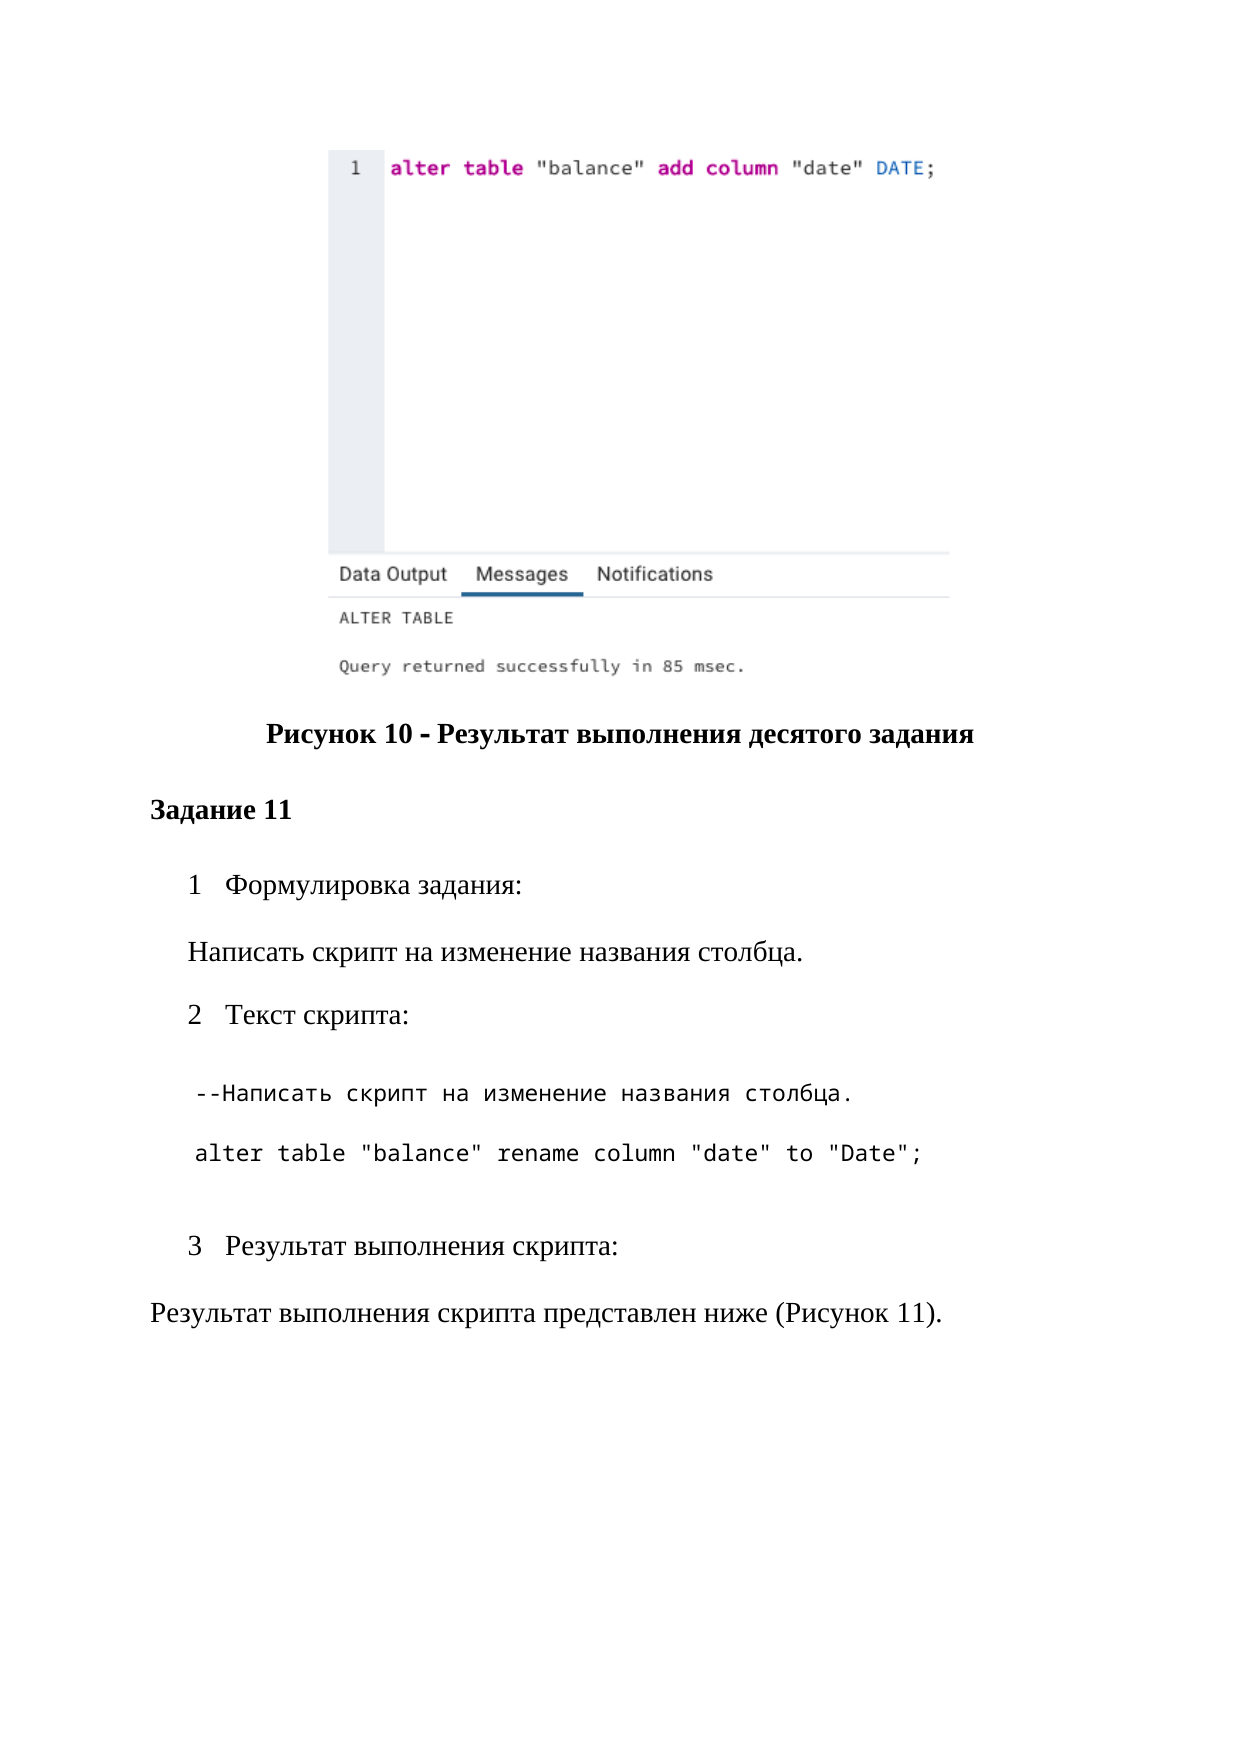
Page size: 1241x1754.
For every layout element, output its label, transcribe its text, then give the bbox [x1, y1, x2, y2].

picture [328, 150, 950, 689]
list Результат выполнения скрипта: [187, 1228, 1090, 1262]
text Рисунок 10 Результат выполнения десятого задания [150, 717, 1090, 750]
list Формулировка задания: [187, 867, 1090, 901]
text Результат выполнения скрипта представлен ниже (Рисунок 11). [150, 1295, 1090, 1328]
list Текст скрипта: [187, 997, 1090, 1031]
text --Написать скрипт на изменение названия столбца. [194, 1077, 1090, 1108]
text alter table "balance" rename column "date" to "Date"; [194, 1137, 1090, 1168]
text Написать скрипт на изменение названия столбца. [150, 934, 1090, 968]
text Задание 11 [150, 792, 1090, 826]
